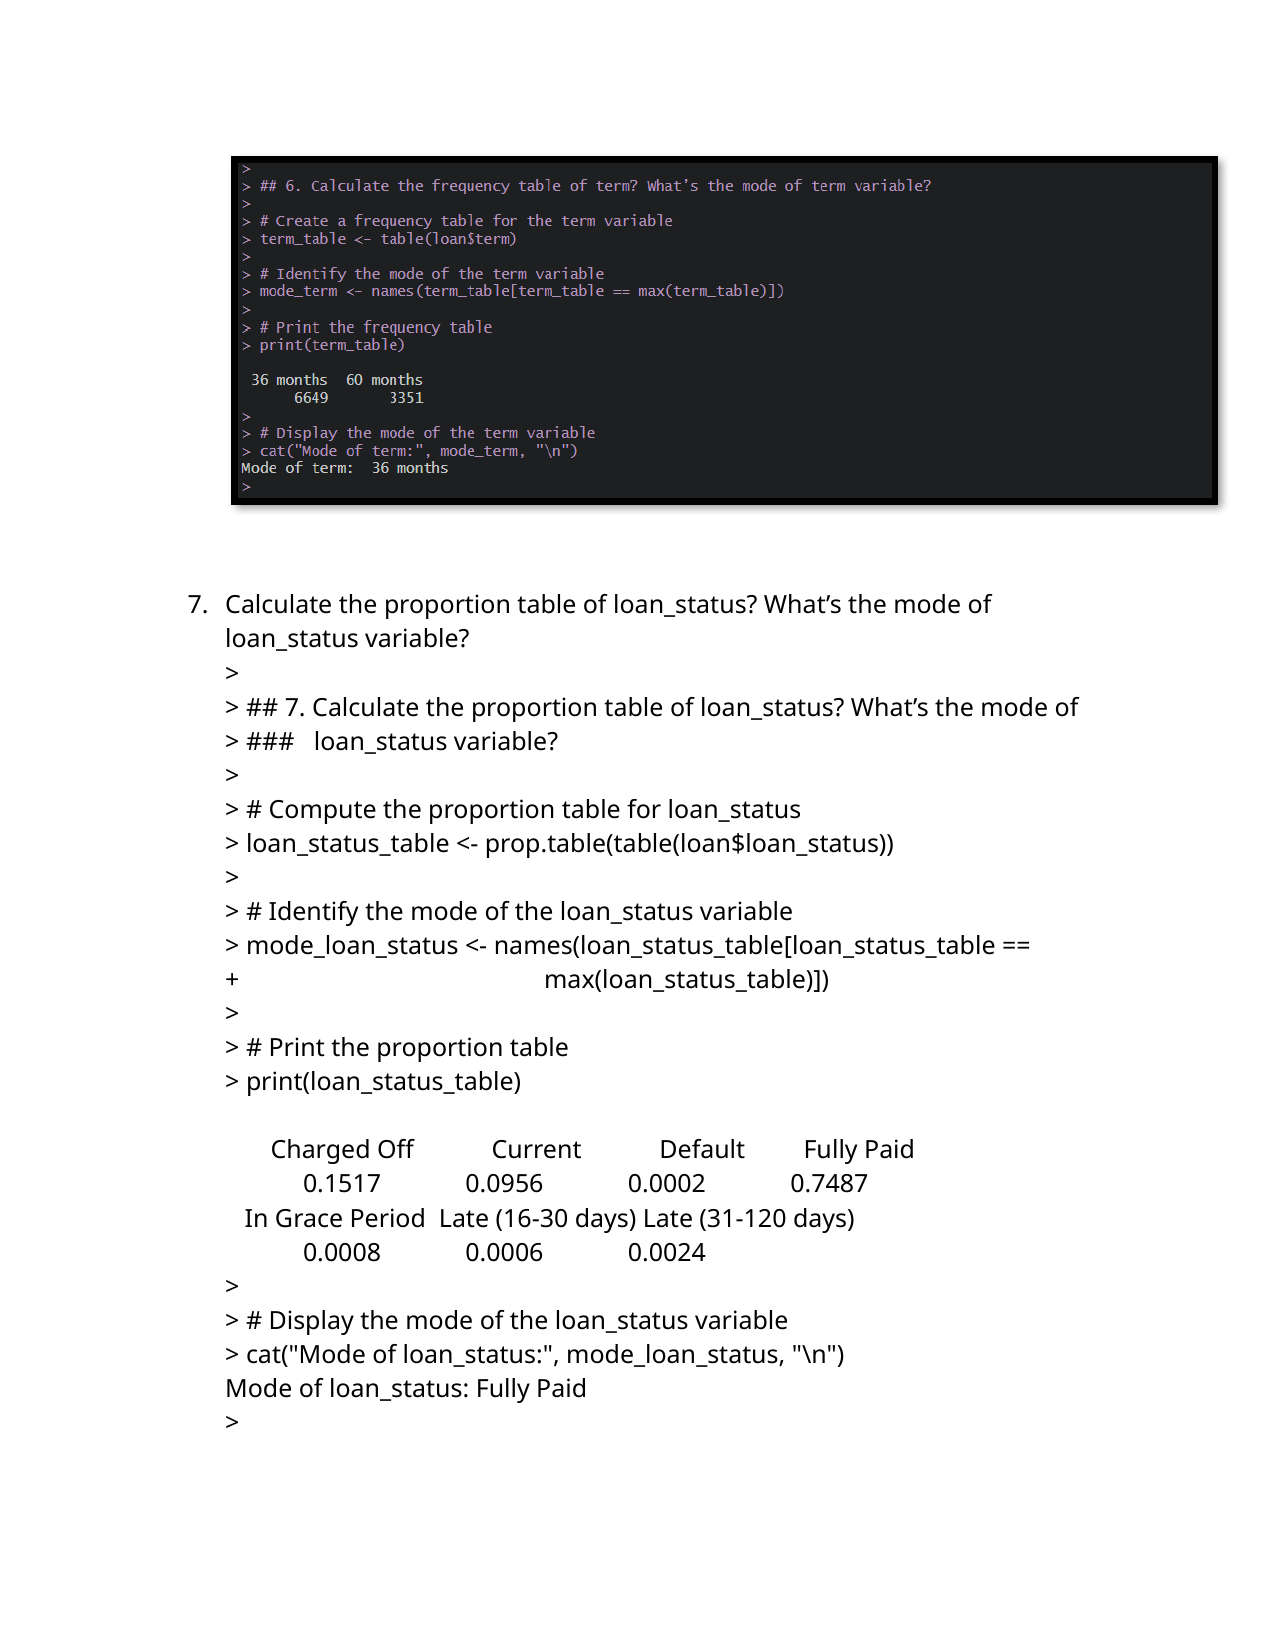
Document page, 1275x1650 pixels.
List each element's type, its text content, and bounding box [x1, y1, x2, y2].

text 0.0008 0.0006 0.0024 [225, 1234, 1125, 1268]
text 0.1517 0.0956 0.0002 0.7487 [225, 1166, 1125, 1200]
text > # Print the proportion table [225, 1030, 1125, 1064]
text In Grace Period Late (16-30 days) Late (31-120 days) [225, 1200, 1125, 1234]
text > cat("Mode of loan_status:", mode_loan_status, "\n") [225, 1336, 1125, 1371]
text Mode of loan_status: Fully Paid [225, 1371, 1125, 1404]
text > [225, 1404, 1125, 1439]
list Calculate the proportion table of loan_status? What’s the mode of loan_status variable? [187, 587, 1125, 655]
text > [225, 757, 1125, 791]
text > # Display the mode of the loan_status variable [225, 1302, 1125, 1336]
text > # Compute the proportion table for loan_status [225, 791, 1125, 826]
text > loan_status_table <- prop.table(table(loan$loan_status)) [225, 826, 1125, 859]
text Charged Off Current Default Fully Paid [225, 1132, 1125, 1166]
text > ## 7. Calculate the proportion table of loan_status? What’s the mode of [225, 689, 1125, 723]
picture [238, 163, 1212, 498]
text + max(loan_status_table)]) [225, 962, 1125, 996]
text > [225, 996, 1125, 1030]
text > # Identify the mode of the loan_status variable [225, 894, 1125, 928]
text > [225, 859, 1125, 894]
text > [225, 655, 1125, 689]
text > mode_loan_status <- names(loan_status_table[loan_status_table == [225, 928, 1125, 962]
text > print(loan_status_table) [225, 1064, 1125, 1098]
text > ### loan_status variable? [225, 723, 1125, 757]
text > [225, 1268, 1125, 1302]
